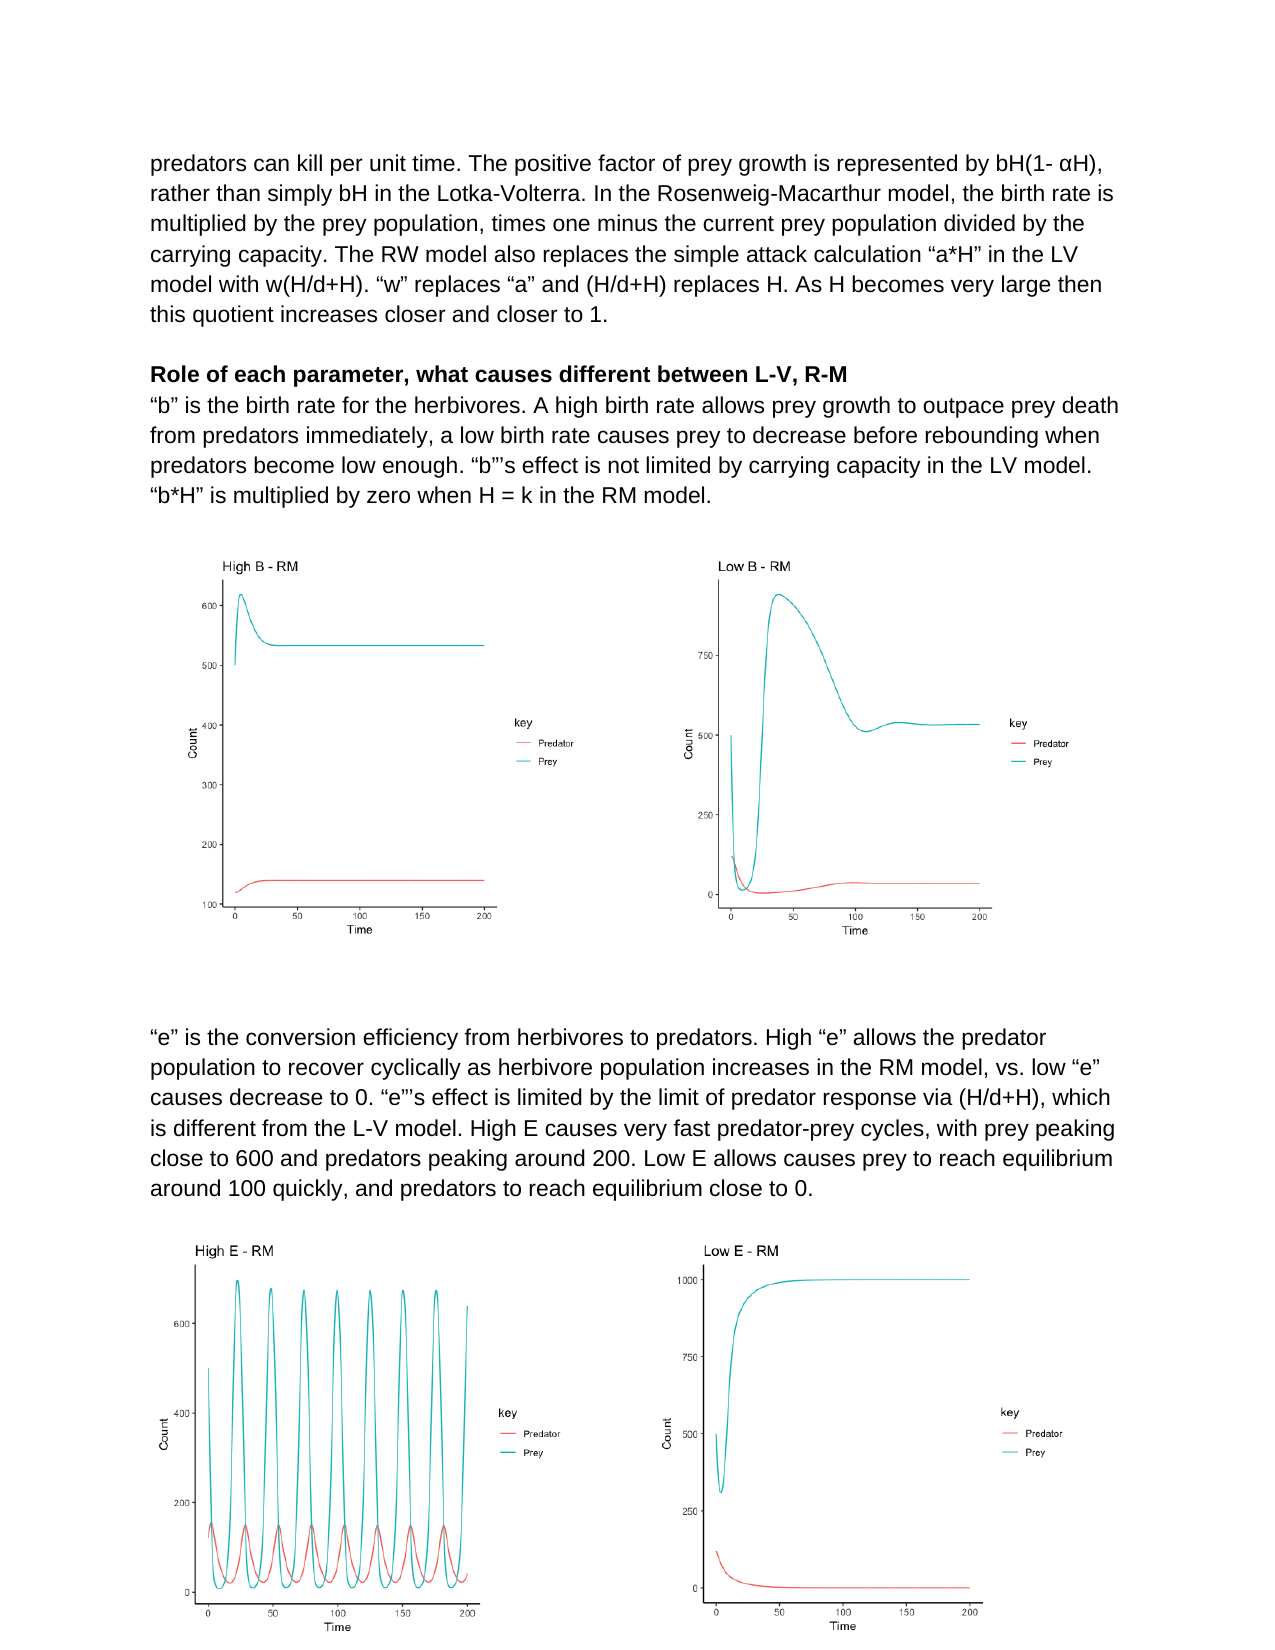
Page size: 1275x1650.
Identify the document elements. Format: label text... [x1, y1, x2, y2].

text Role of each parameter, what causes different between L-V, R-M [150, 361, 1125, 388]
text “b” is the birth rate for the herbivores. A high birth rate allows prey growth to outpace prey death from predators immediately, a low birth rate causes prey to decrease before rebounding when predators become low enough. “b”’s effect is not limited by carrying capacity in the LV model. “b*H” is multiplied by zero when H = k in the RM model. [150, 392, 1125, 509]
picture [656, 1239, 1074, 1638]
picture [153, 1239, 572, 1639]
picture [678, 555, 1080, 942]
picture [182, 555, 585, 941]
text “e” is the conversion efficiency from herbivores to predators. High “e” allows the predator population to recover cyclically as herbivore population increases in the RM model, vs. low “e” causes decrease to 0. “e”’s effect is limited by the limit of predator response via (H/d+H), which is different from the L-V model. High E causes very fast predator-prey cycles, with prey peaking close to 600 and predators peaking around 200. Low E allows causes prey to reach equilibrium around 100 quickly, and predators to reach equilibrium close to 0. [150, 1024, 1125, 1201]
